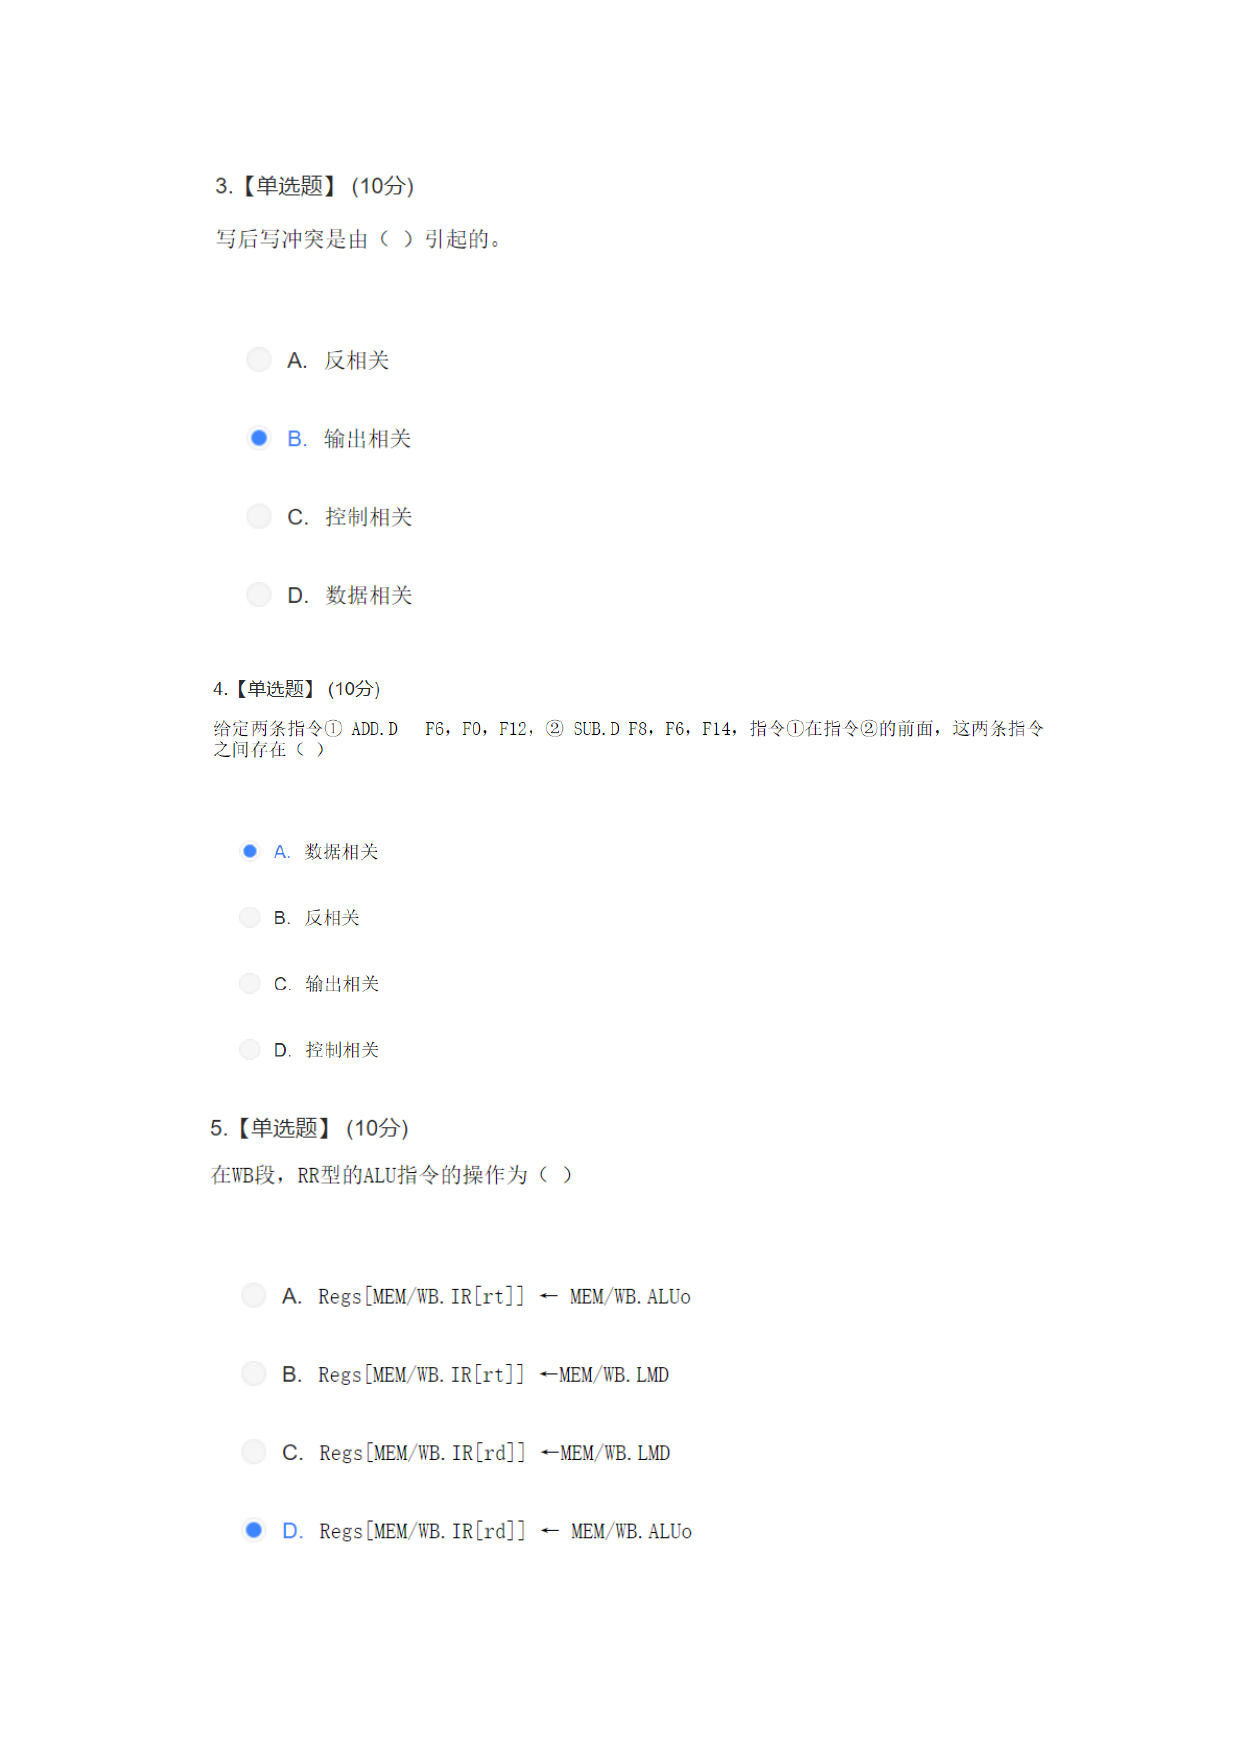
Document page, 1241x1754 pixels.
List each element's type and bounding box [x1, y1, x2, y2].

picture [187, 662, 1053, 1071]
picture [187, 1098, 710, 1556]
picture [187, 162, 515, 628]
